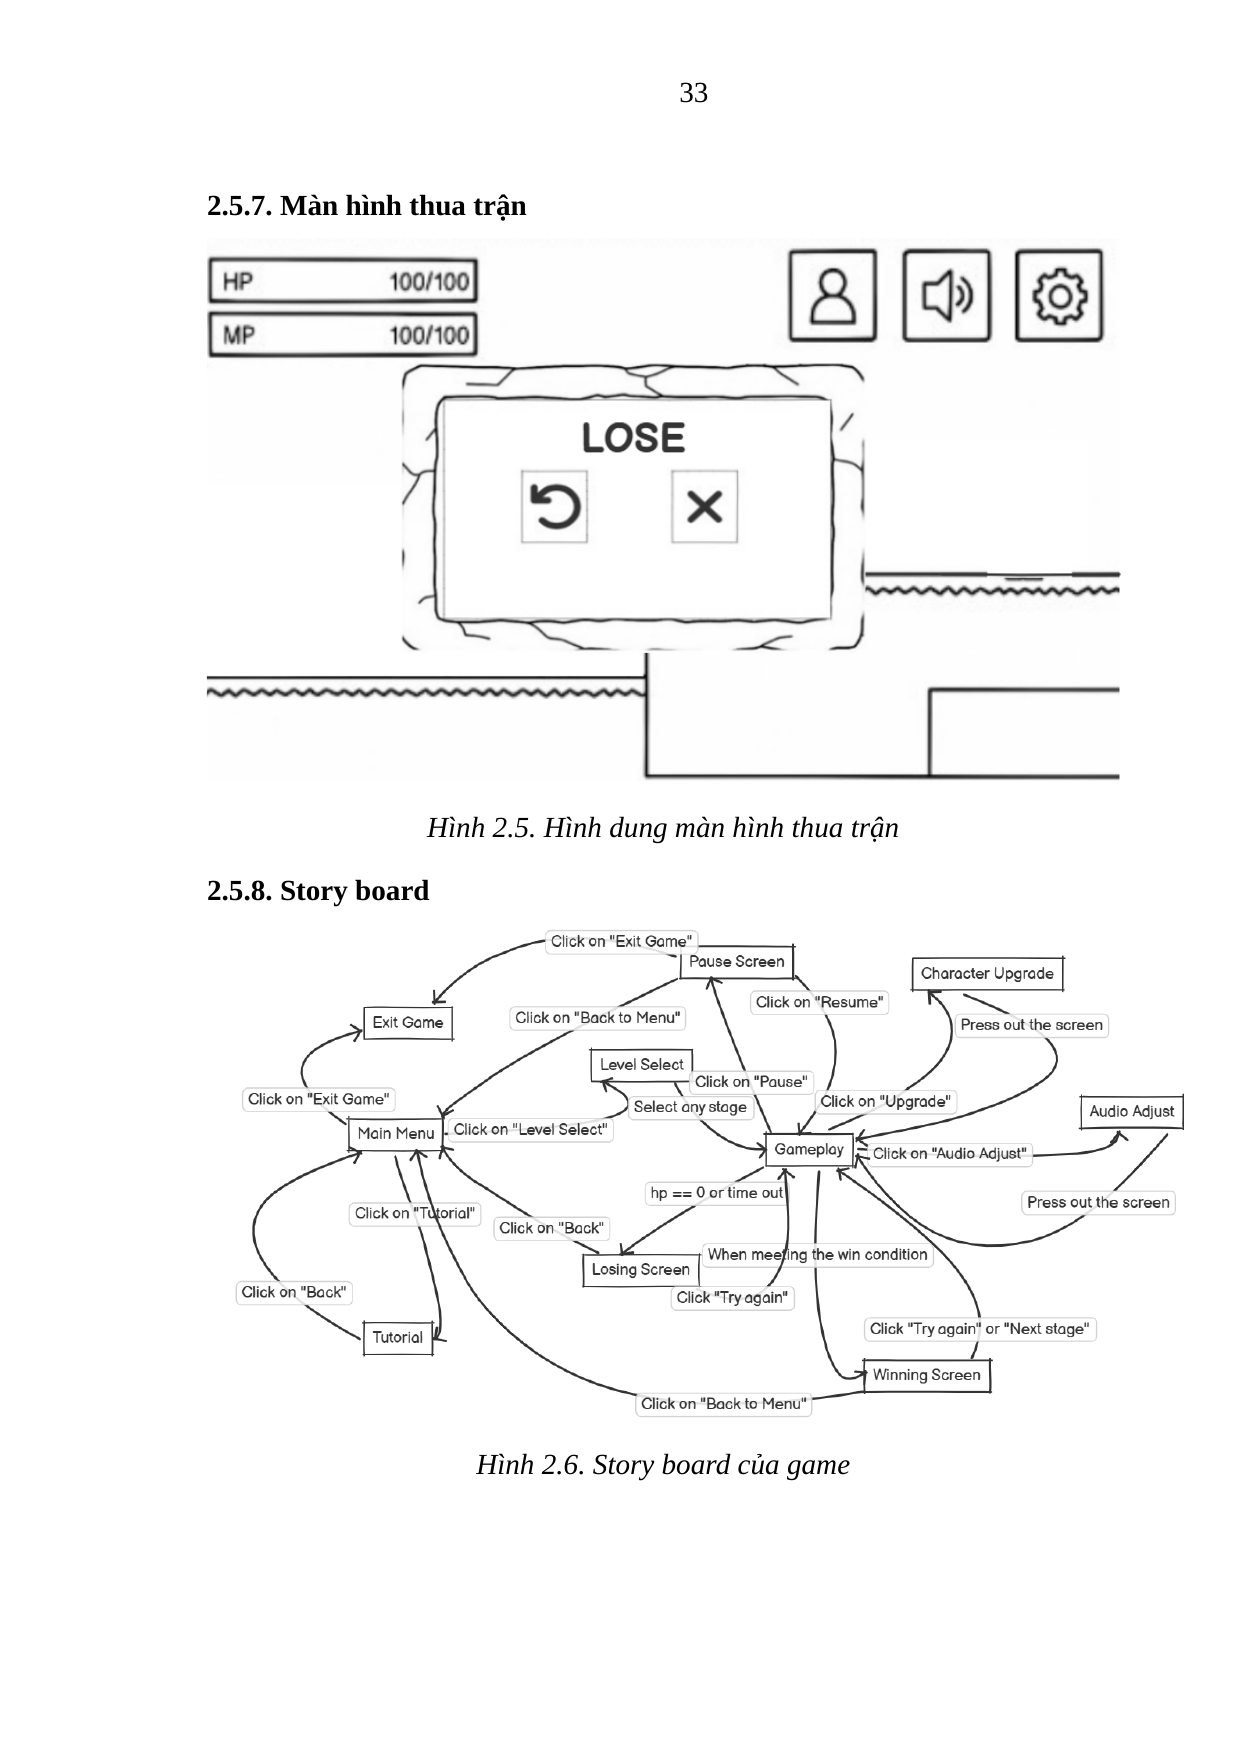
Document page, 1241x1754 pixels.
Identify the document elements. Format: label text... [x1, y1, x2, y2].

text Story board của game [207, 1447, 1122, 1481]
text Hình dung màn hình thua trận [207, 810, 1122, 843]
picture [206, 922, 1184, 1419]
subtitle 2.5.8. Story board [207, 873, 1122, 906]
subtitle 2.5.7. Màn hình thua trận [207, 188, 1122, 222]
picture [206, 238, 1123, 781]
